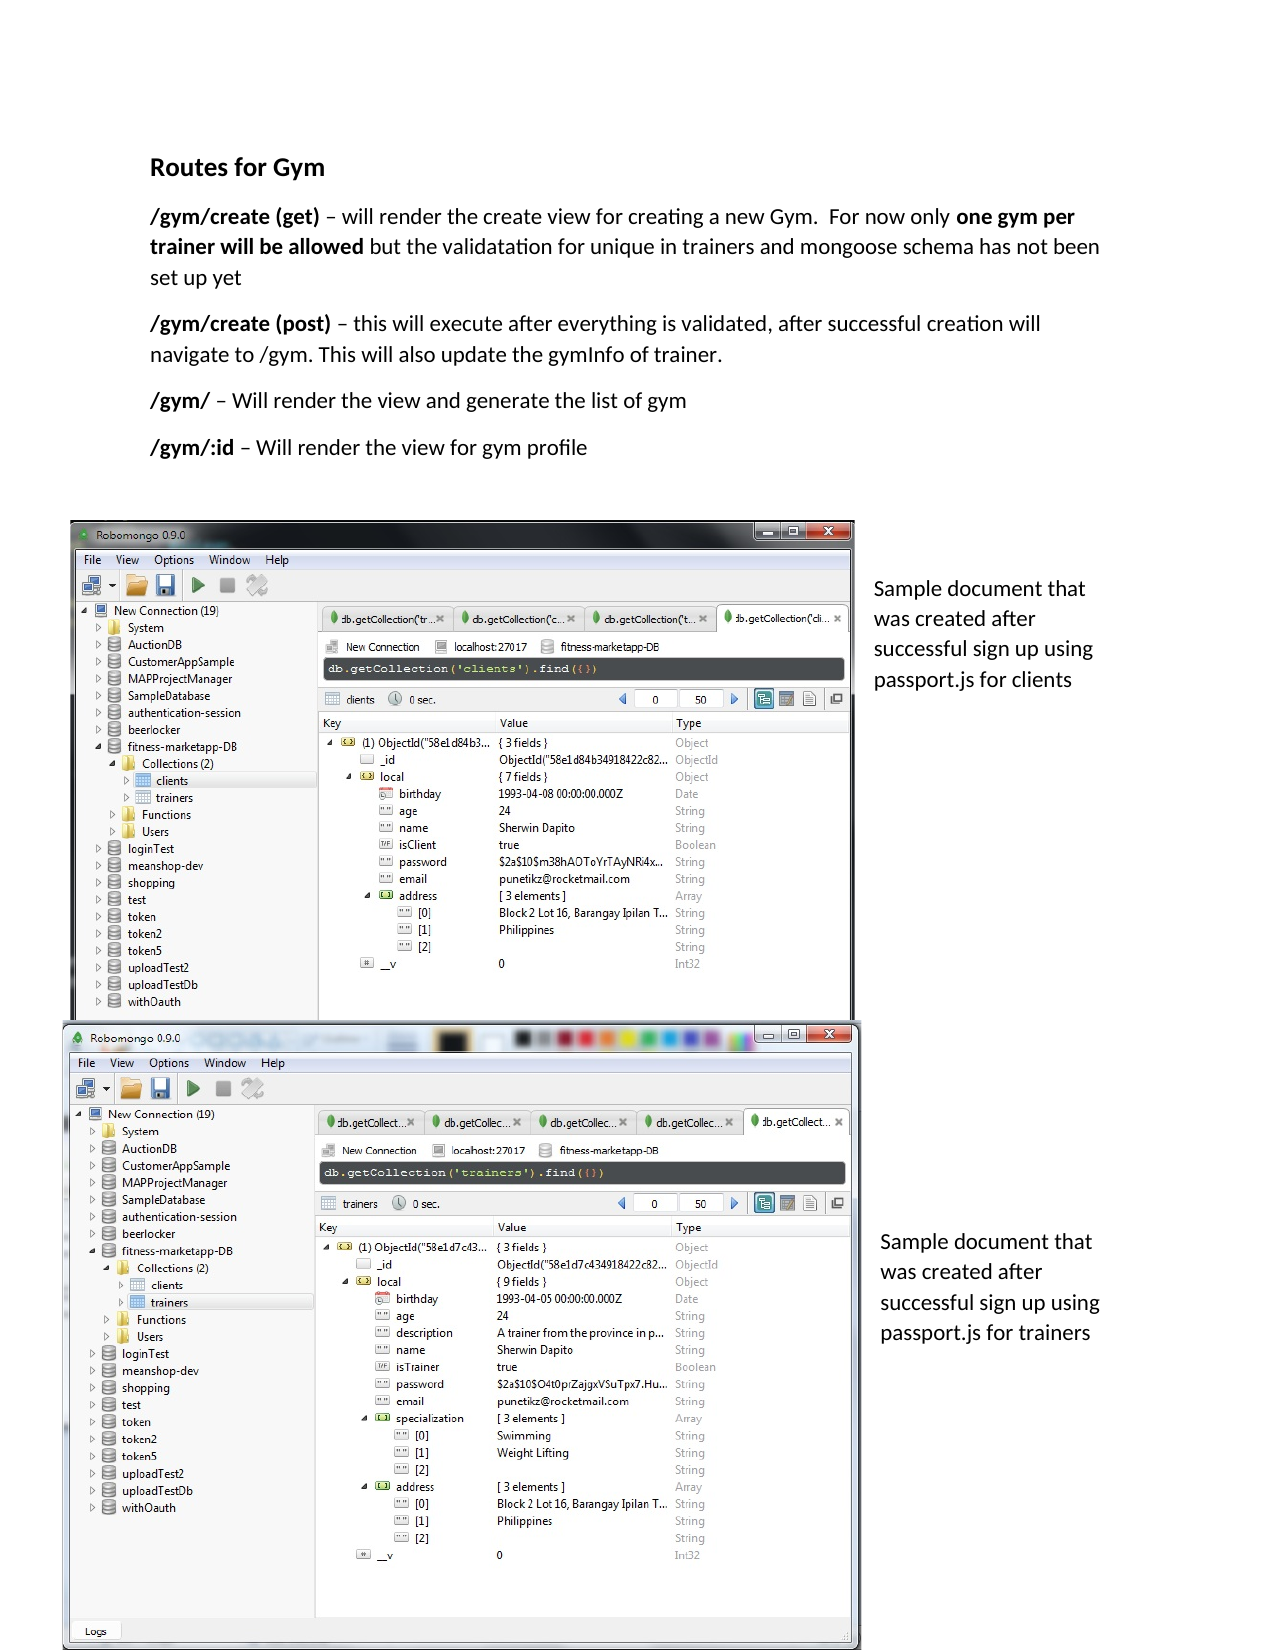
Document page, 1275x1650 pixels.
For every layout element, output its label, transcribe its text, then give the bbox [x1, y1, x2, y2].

picture [62, 520, 862, 1650]
text /gym/create (get) – will render the create view for creating a new Gym. For now only one gym per trainer will be allowed but the validatation for unique in trainers and mongoose schema has not been set up yet [150, 202, 1125, 291]
text Routes for Gym [150, 150, 1125, 183]
text /gym/ – Will render the view and generate the list of gym [150, 387, 1125, 415]
text /gym/create (post) – this will execute after everything is validated, after successful creation will navigate to /gym. This will also update the gymInfo of trainer. [150, 309, 1125, 368]
text Sample document that was created after successful sign up using passport.js for trainers [862, 1227, 1125, 1346]
text /gym/:id – Will render the view for gym profile [150, 433, 1125, 462]
text Sample document that was created after successful sign up using passport.js for clients [855, 574, 1125, 693]
